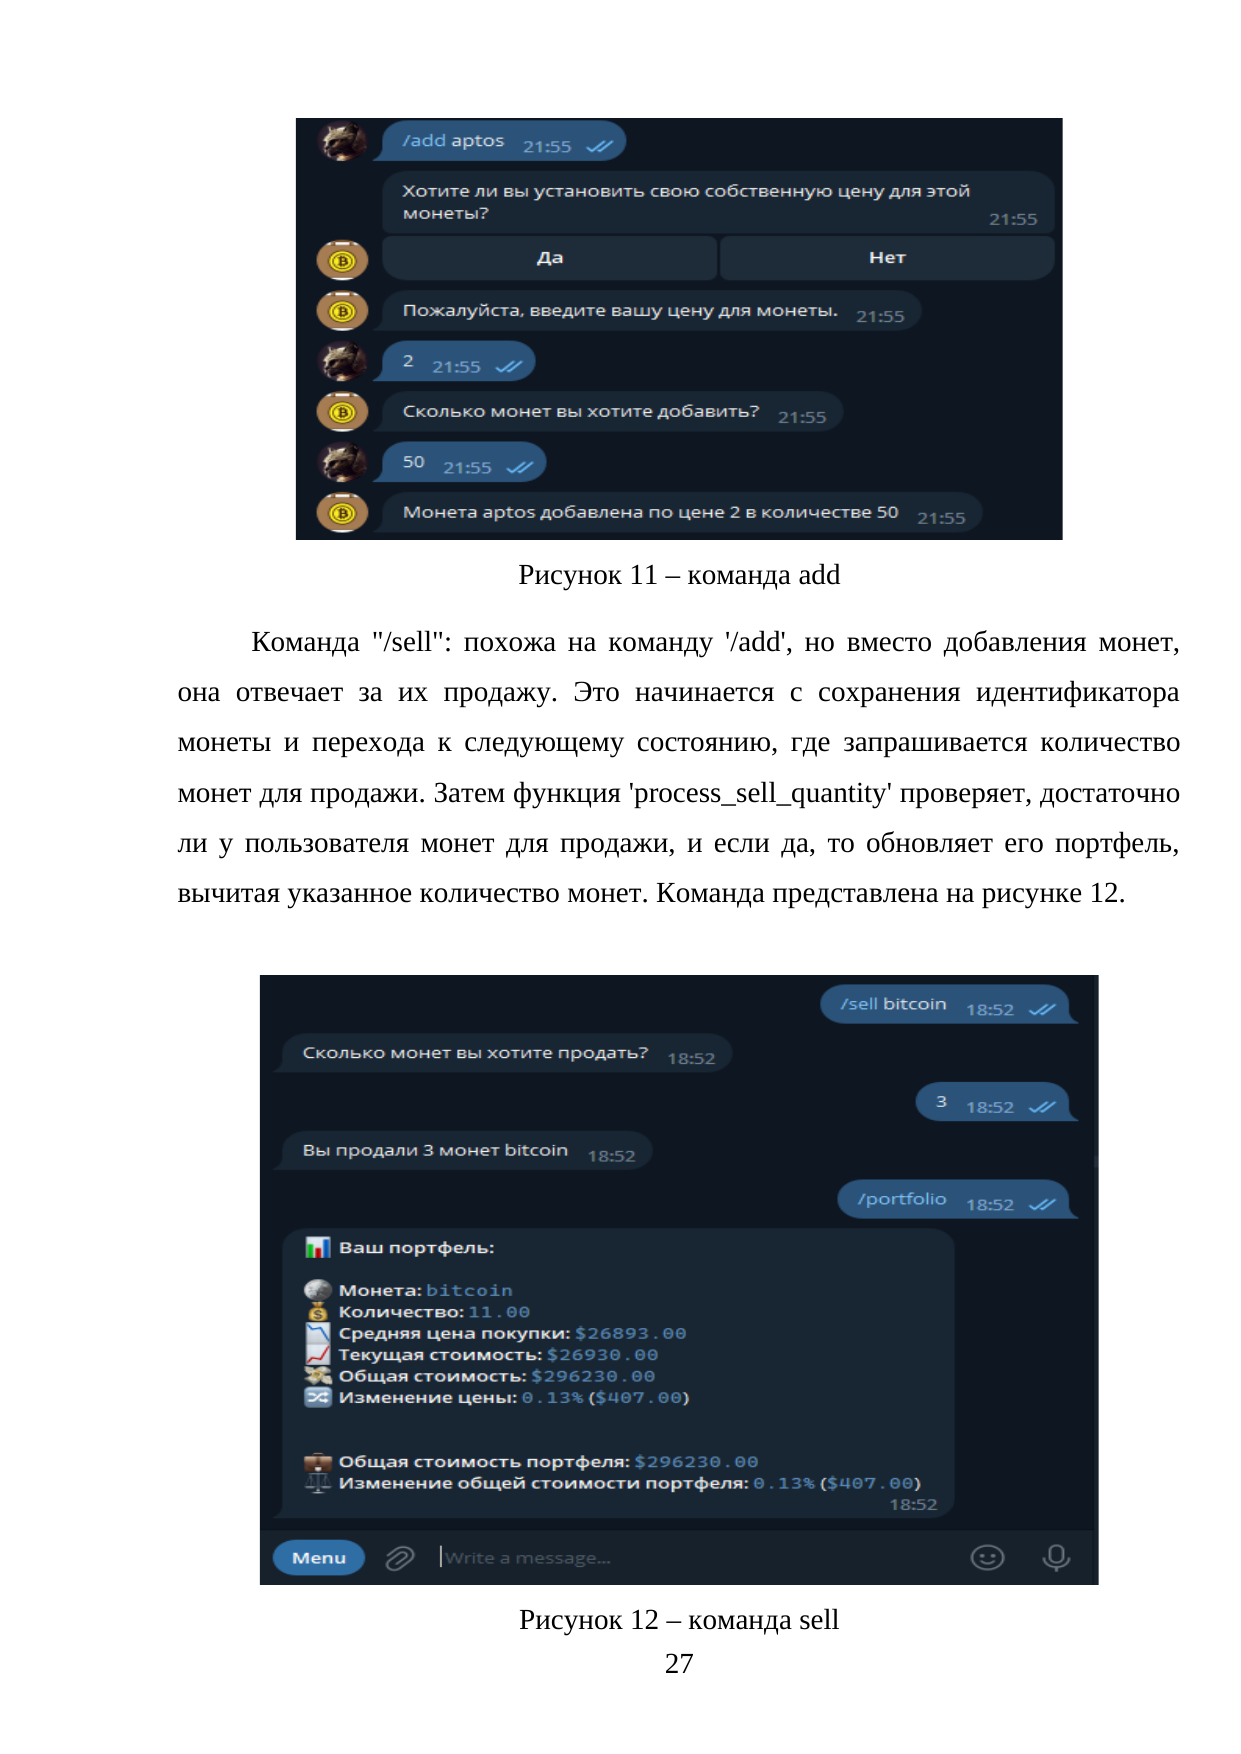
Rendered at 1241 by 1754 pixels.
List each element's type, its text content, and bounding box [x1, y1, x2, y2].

text Рисунок 12 – команда sell [177, 1602, 1181, 1635]
picture [295, 118, 1063, 540]
text Рисунок 11 – команда add [177, 557, 1181, 590]
text Команда "/sell": похожа на команду '/add', но вместо добавления монет, она отвечает за их продажу. Это начинается с сохранения идентификатора монеты и перехода к следующему состоянию, где запрашивается количество монет для продажи. Затем функция 'process_sell_quantity' проверяет, достаточно ли у пользователя монет для продажи, и если да, то обновляет его портфель, вычитая указанное количество монет. Команда представлена на рисунке 12. [177, 624, 1181, 909]
picture [259, 975, 1099, 1585]
